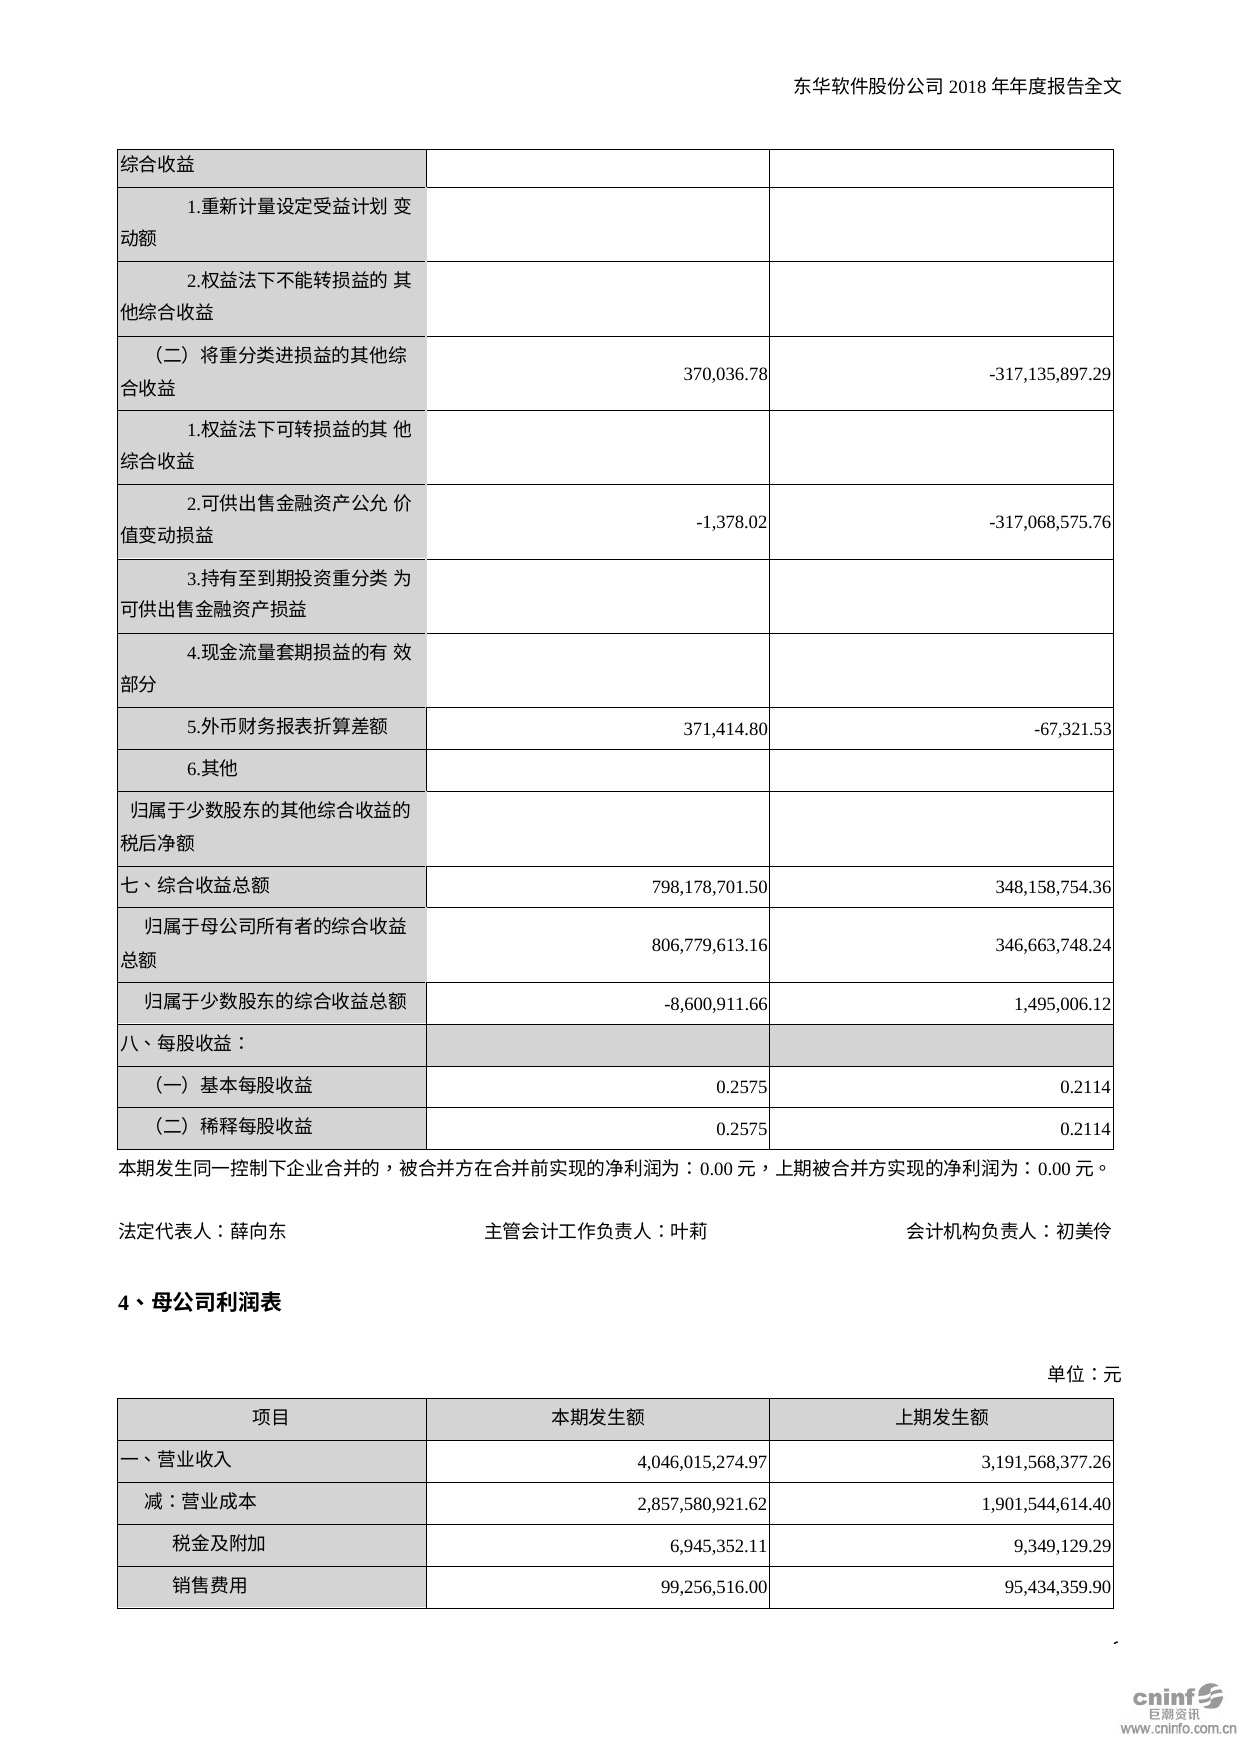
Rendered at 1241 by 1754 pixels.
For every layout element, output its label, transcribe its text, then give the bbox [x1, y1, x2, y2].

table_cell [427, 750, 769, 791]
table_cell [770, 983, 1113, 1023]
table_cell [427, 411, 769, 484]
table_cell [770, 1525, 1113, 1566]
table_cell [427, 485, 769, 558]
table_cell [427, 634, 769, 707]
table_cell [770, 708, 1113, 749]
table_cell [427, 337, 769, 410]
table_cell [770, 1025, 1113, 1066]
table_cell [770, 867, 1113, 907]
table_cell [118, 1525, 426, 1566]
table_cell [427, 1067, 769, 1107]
text 单位：元 [102, 1361, 1122, 1387]
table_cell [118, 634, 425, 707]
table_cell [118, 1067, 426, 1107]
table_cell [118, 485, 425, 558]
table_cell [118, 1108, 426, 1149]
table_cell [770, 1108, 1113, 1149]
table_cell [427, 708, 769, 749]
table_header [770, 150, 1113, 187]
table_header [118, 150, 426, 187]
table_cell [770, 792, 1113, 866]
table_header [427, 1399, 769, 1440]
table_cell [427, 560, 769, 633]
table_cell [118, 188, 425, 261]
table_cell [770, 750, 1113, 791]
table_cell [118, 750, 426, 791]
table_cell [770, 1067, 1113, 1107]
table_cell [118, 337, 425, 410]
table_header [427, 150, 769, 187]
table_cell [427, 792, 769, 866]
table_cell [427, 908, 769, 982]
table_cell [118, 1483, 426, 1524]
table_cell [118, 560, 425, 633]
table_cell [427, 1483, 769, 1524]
picture [1115, 1680, 1240, 1737]
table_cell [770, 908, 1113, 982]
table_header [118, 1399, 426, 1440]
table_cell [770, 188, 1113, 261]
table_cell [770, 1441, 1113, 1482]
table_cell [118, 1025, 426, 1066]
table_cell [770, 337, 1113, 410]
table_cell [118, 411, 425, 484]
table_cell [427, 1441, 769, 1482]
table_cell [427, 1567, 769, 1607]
text 本期发生同一控制下企业合并的，被合并方在合并前实现的净利润为：0.00 元，上期被合并方实现的净利润为：0.00 元。 法定代表人：薛向东 主管会计工作负责人：叶莉 会计机构负责人：初美伶 4、母公司利润表 [118, 1156, 1113, 1317]
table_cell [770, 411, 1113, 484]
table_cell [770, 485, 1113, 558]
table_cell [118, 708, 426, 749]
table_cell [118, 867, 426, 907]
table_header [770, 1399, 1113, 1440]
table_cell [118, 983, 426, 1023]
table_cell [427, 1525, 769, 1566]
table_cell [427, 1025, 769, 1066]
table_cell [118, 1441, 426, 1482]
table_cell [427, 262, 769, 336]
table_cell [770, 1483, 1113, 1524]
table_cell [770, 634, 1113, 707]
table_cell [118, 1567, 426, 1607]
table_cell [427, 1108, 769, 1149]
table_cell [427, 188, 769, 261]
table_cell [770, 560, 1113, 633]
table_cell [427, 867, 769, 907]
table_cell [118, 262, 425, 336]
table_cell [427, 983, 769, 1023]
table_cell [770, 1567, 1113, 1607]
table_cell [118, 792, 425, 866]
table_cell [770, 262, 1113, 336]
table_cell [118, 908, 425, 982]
